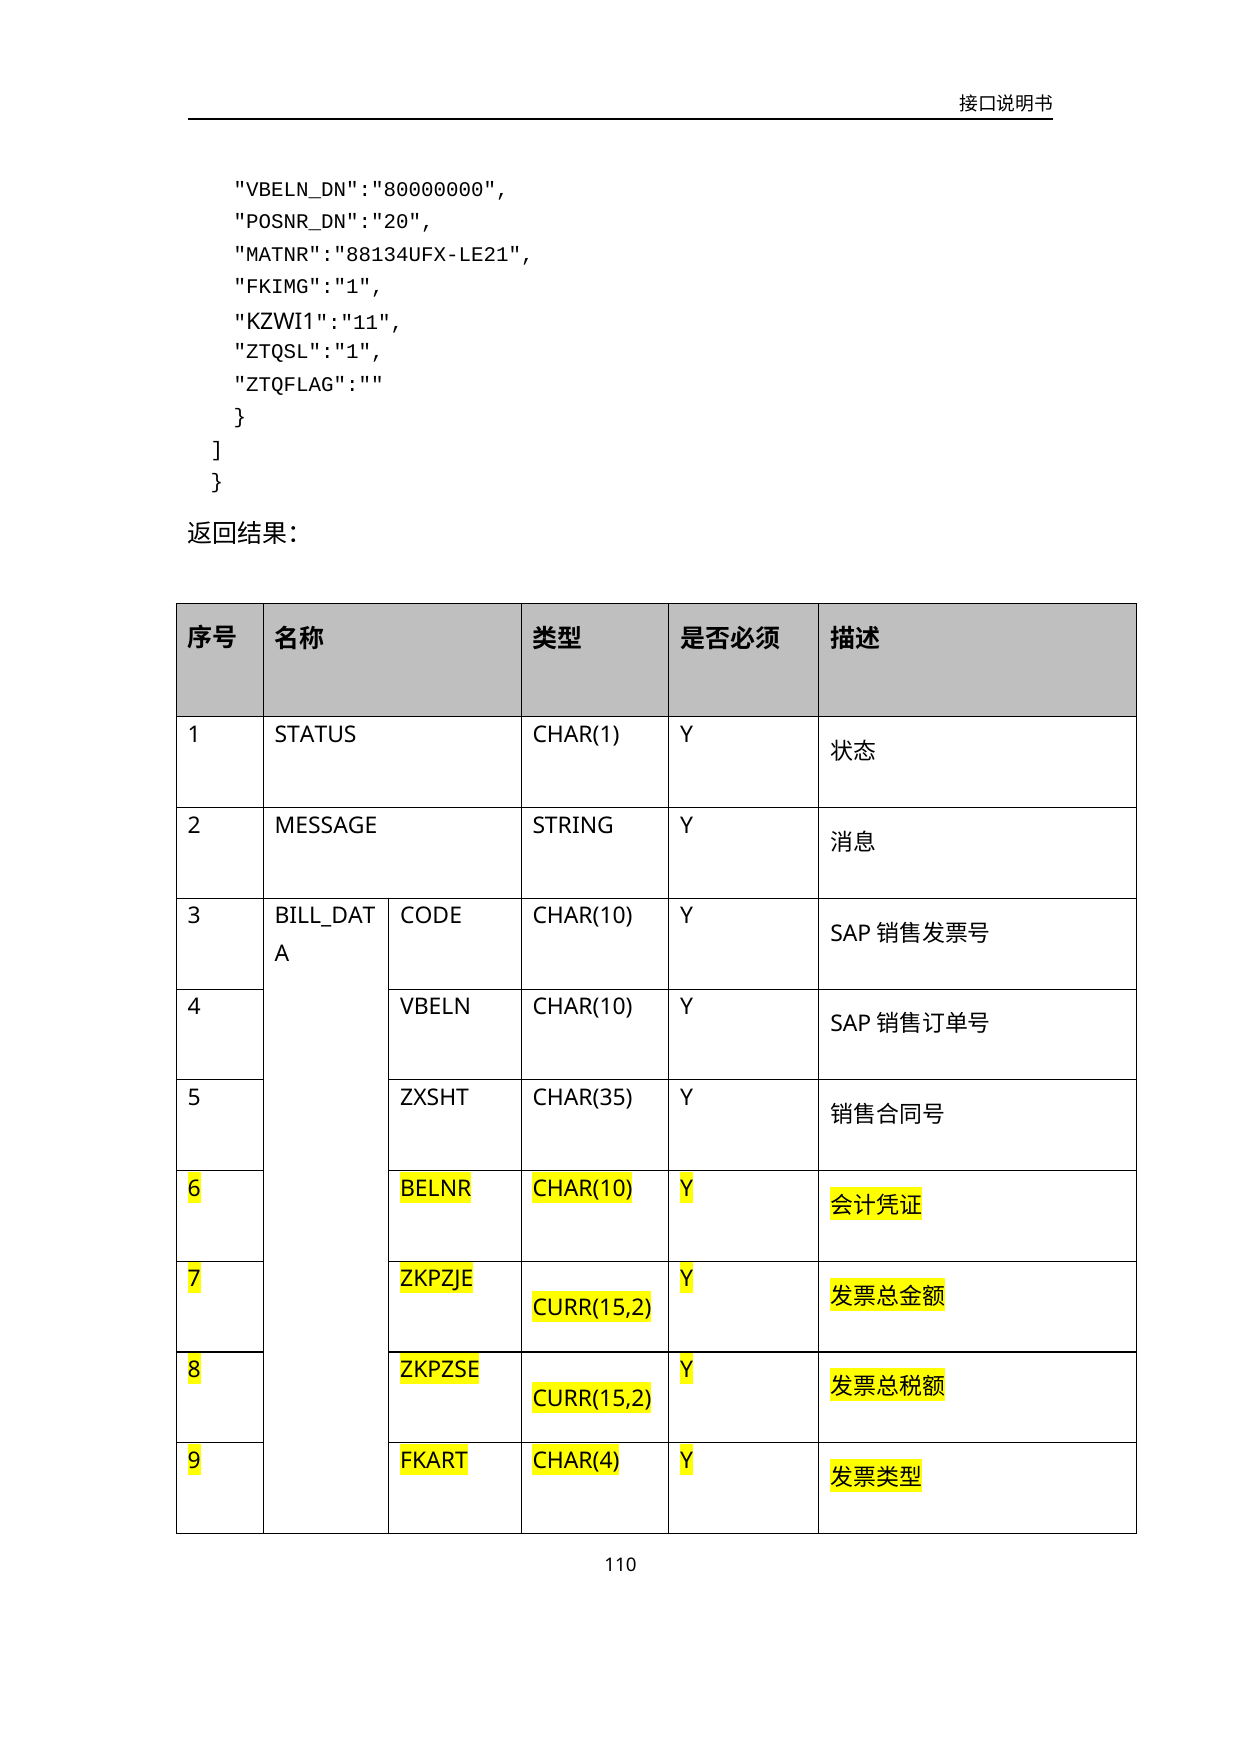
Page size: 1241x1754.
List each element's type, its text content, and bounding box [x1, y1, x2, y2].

text "VBELN_DN":"80000000", [233, 174, 1053, 207]
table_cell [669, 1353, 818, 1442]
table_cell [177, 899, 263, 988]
text "ZTQSL":"1", [233, 337, 1053, 369]
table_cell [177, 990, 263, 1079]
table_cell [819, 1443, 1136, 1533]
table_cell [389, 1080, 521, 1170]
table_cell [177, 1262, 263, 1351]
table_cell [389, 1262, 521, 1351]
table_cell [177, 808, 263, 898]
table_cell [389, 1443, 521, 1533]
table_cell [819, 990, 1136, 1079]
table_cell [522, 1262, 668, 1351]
text "POSNR_DN":"20", [233, 207, 1053, 239]
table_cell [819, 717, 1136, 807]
text } [210, 467, 1053, 499]
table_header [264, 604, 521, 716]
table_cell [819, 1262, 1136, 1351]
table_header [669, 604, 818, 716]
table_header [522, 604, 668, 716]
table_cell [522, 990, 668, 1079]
text 返回结果： [187, 499, 1053, 564]
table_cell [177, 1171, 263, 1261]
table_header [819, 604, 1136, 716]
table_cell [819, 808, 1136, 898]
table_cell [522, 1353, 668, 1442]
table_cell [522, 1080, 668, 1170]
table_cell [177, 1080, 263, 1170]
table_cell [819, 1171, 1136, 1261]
text ] [210, 434, 1053, 467]
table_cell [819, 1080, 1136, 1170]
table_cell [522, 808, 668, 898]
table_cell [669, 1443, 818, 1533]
text "KZWI1":"11", [233, 304, 1053, 337]
text } [233, 402, 1053, 434]
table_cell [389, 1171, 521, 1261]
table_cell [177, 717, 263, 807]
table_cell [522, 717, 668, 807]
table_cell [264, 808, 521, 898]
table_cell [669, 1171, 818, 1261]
text "MATNR":"88134UFX-LE21", [233, 239, 1053, 272]
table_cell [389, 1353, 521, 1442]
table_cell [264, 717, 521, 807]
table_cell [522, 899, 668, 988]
text "ZTQFLAG":"" [233, 369, 1053, 402]
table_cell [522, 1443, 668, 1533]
text "FKIMG":"1", [233, 272, 1053, 304]
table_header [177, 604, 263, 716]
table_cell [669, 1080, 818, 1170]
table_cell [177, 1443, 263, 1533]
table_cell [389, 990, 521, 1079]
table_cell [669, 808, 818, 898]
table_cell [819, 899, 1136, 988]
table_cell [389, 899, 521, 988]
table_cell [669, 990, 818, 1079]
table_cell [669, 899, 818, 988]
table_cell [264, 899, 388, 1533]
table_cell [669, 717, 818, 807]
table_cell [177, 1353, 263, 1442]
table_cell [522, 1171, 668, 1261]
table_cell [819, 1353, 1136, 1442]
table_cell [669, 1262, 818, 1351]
